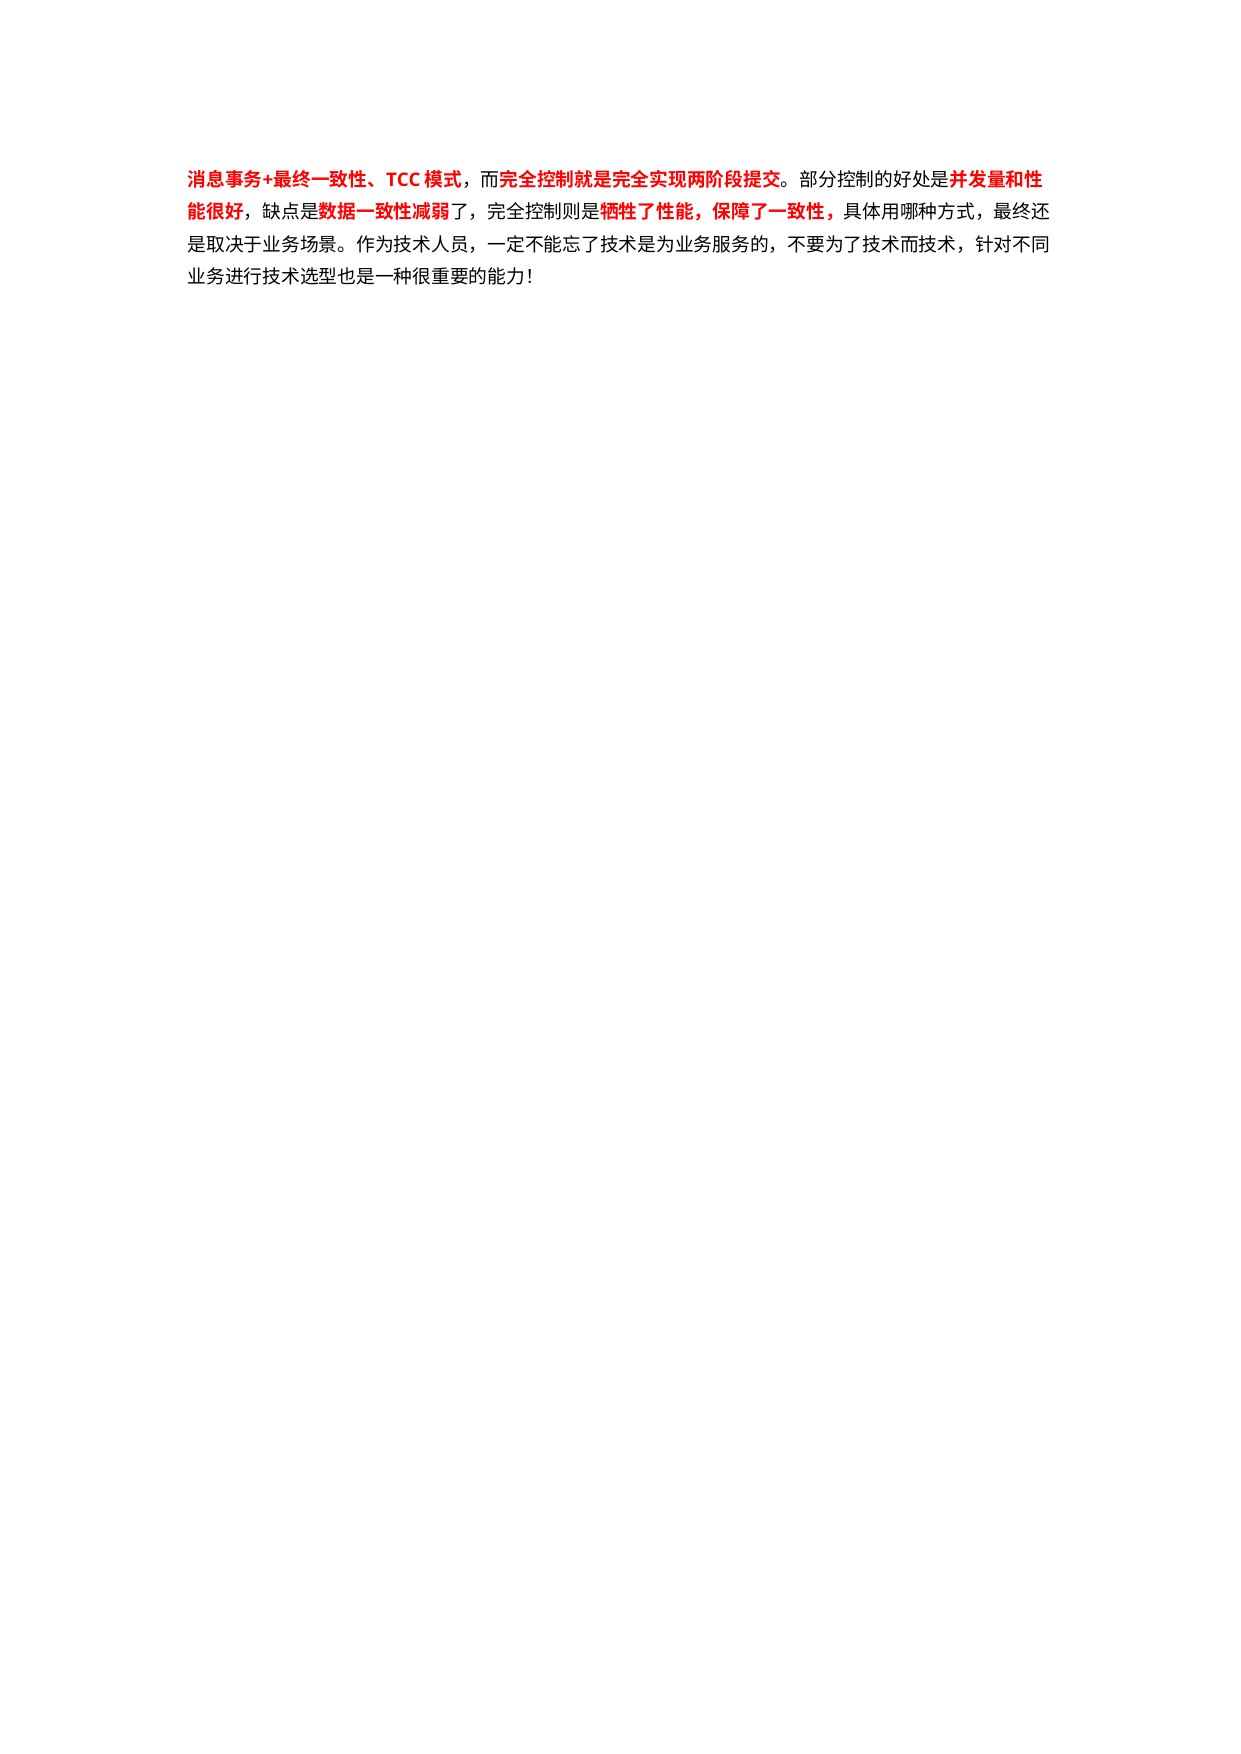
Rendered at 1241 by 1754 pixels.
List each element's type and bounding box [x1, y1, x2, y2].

text [187, 162, 1053, 292]
